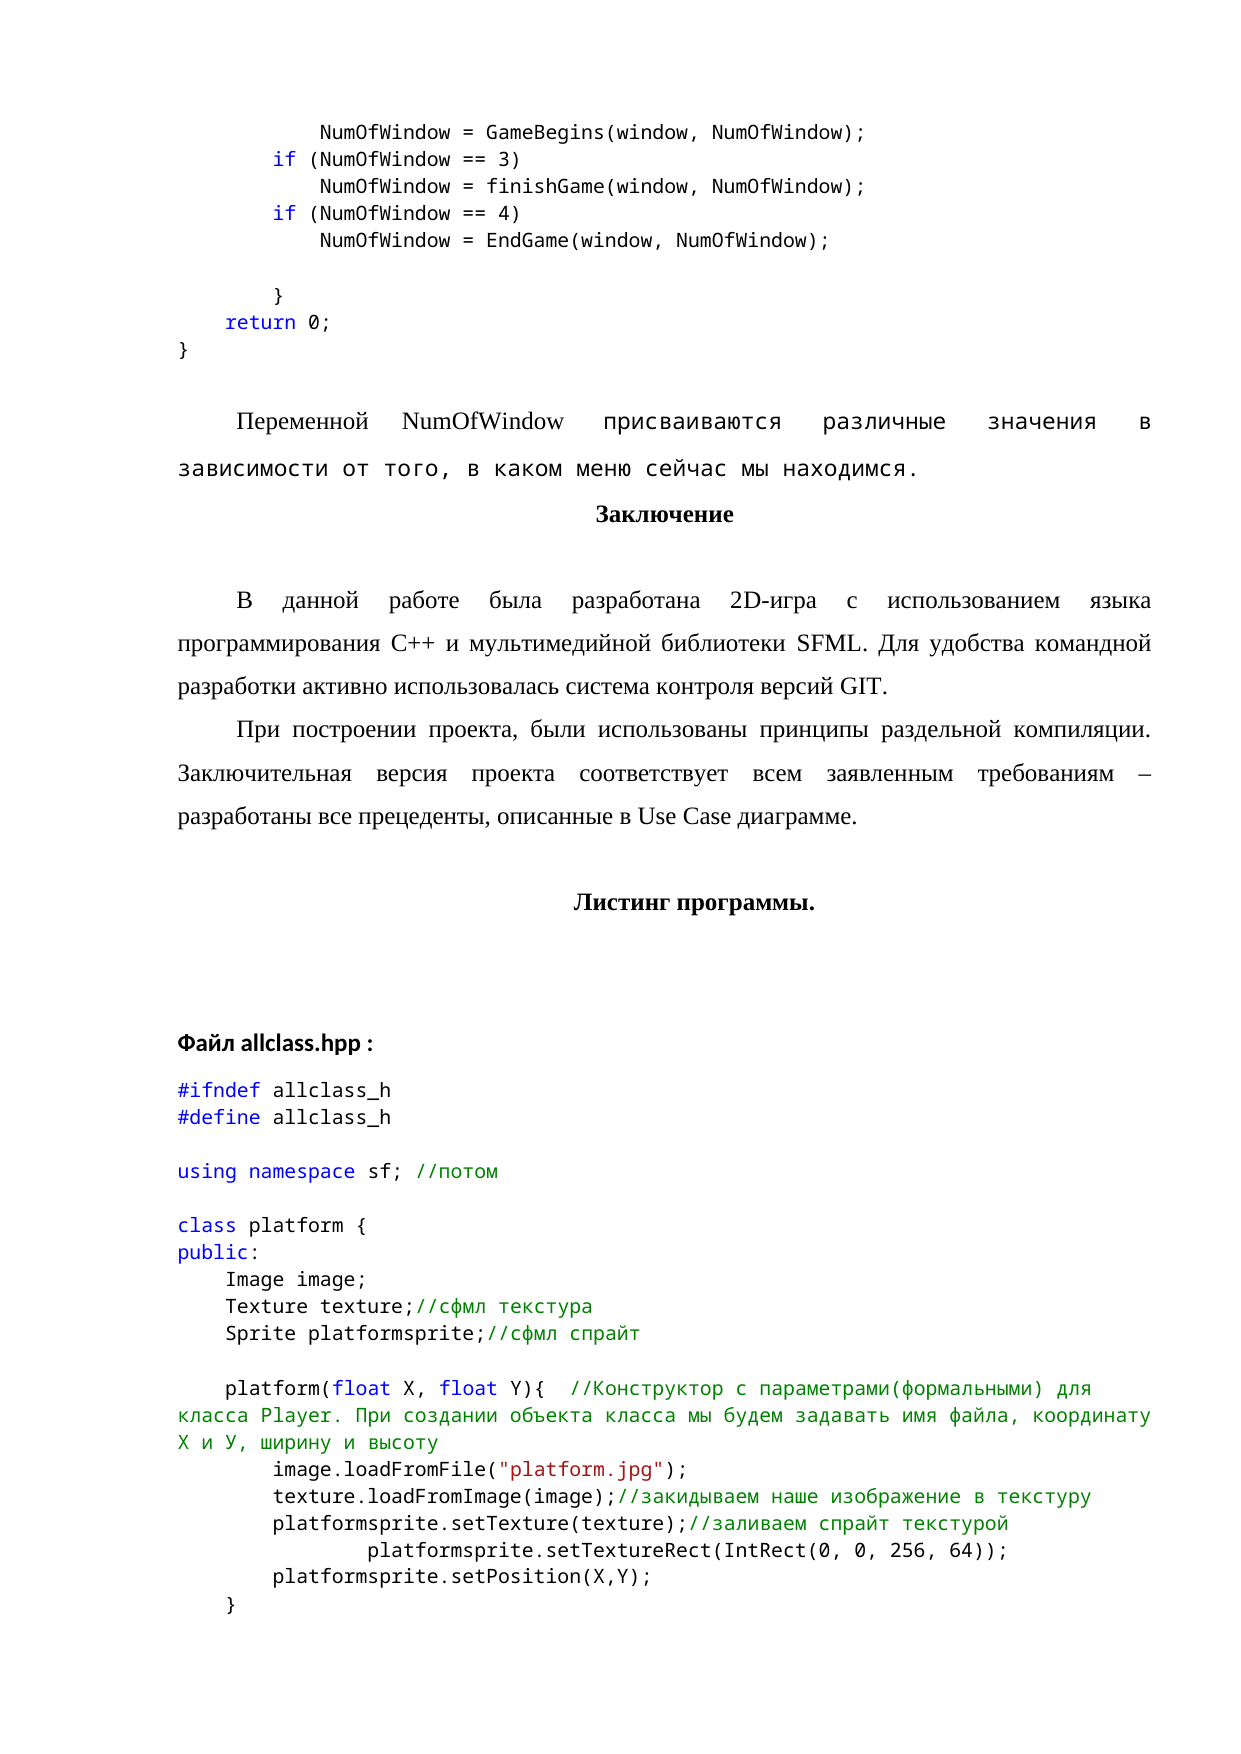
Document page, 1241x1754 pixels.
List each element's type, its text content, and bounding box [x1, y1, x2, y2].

text public: [177, 1238, 1152, 1265]
text platformsprite.setPosition(X,Y); [177, 1563, 1152, 1590]
text Файл allclass.hpp : [177, 1027, 1152, 1058]
text Листинг программы. [177, 887, 1152, 916]
text return 0; [177, 308, 1152, 335]
text NumOfWindow = GameBegins(window, NumOfWindow); [177, 118, 1152, 145]
text texture.loadFromImage(image);//закидываем наше изображение в текстуру [177, 1482, 1152, 1509]
text NumOfWindow = finishGame(window, NumOfWindow); [177, 172, 1152, 199]
text #ifndef allclass_h [177, 1076, 1152, 1103]
text } [177, 281, 1152, 308]
text using namespace sf; //потом [177, 1157, 1152, 1184]
text if (NumOfWindow == 3) [177, 145, 1152, 172]
text image.loadFromFile("platform.jpg"); [177, 1455, 1152, 1482]
text } [177, 335, 1152, 362]
text При построении проекта, были использованы принципы раздельной компиляции. Заключительная версия проекта соответствует всем заявленным требованиям – разработаны все прецеденты, описанные в Use Case диаграмме. [177, 714, 1152, 829]
text #define allclass_h [177, 1103, 1152, 1130]
text } [177, 1590, 1152, 1617]
text В данной работе была разработана 2D-игра с использованием языка программирования С++ и мультимедийной библиотеки SFML. Для удобства командной разработки активно использовалась система контроля версий GIT. [177, 585, 1152, 700]
subtitle Заключение [177, 499, 1152, 528]
text platformsprite.setTexture(texture);//заливаем спрайт текстурой [177, 1509, 1152, 1536]
text Image image; [177, 1265, 1152, 1292]
text platformsprite.setTextureRect(IntRect(0, 0, 256, 64)); [177, 1536, 1152, 1563]
text if (NumOfWindow == 4) [177, 199, 1152, 226]
text Sprite platformsprite;//сфмл спрайт [177, 1319, 1152, 1346]
text NumOfWindow = EndGame(window, NumOfWindow); [177, 226, 1152, 253]
text Texture texture;//сфмл текстура [177, 1292, 1152, 1319]
text class platform { [177, 1211, 1152, 1238]
text Переменной NumOfWindow присваиваются различные значения в зависимости от того, в каком меню сейчас мы находимся. [177, 405, 1152, 483]
text platform(float X, float Y){ //Конструктор с параметрами(формальными) для класса Player. При создании объекта класса мы будем задавать имя файла, координату Х и У, ширину и высоту [177, 1374, 1152, 1455]
